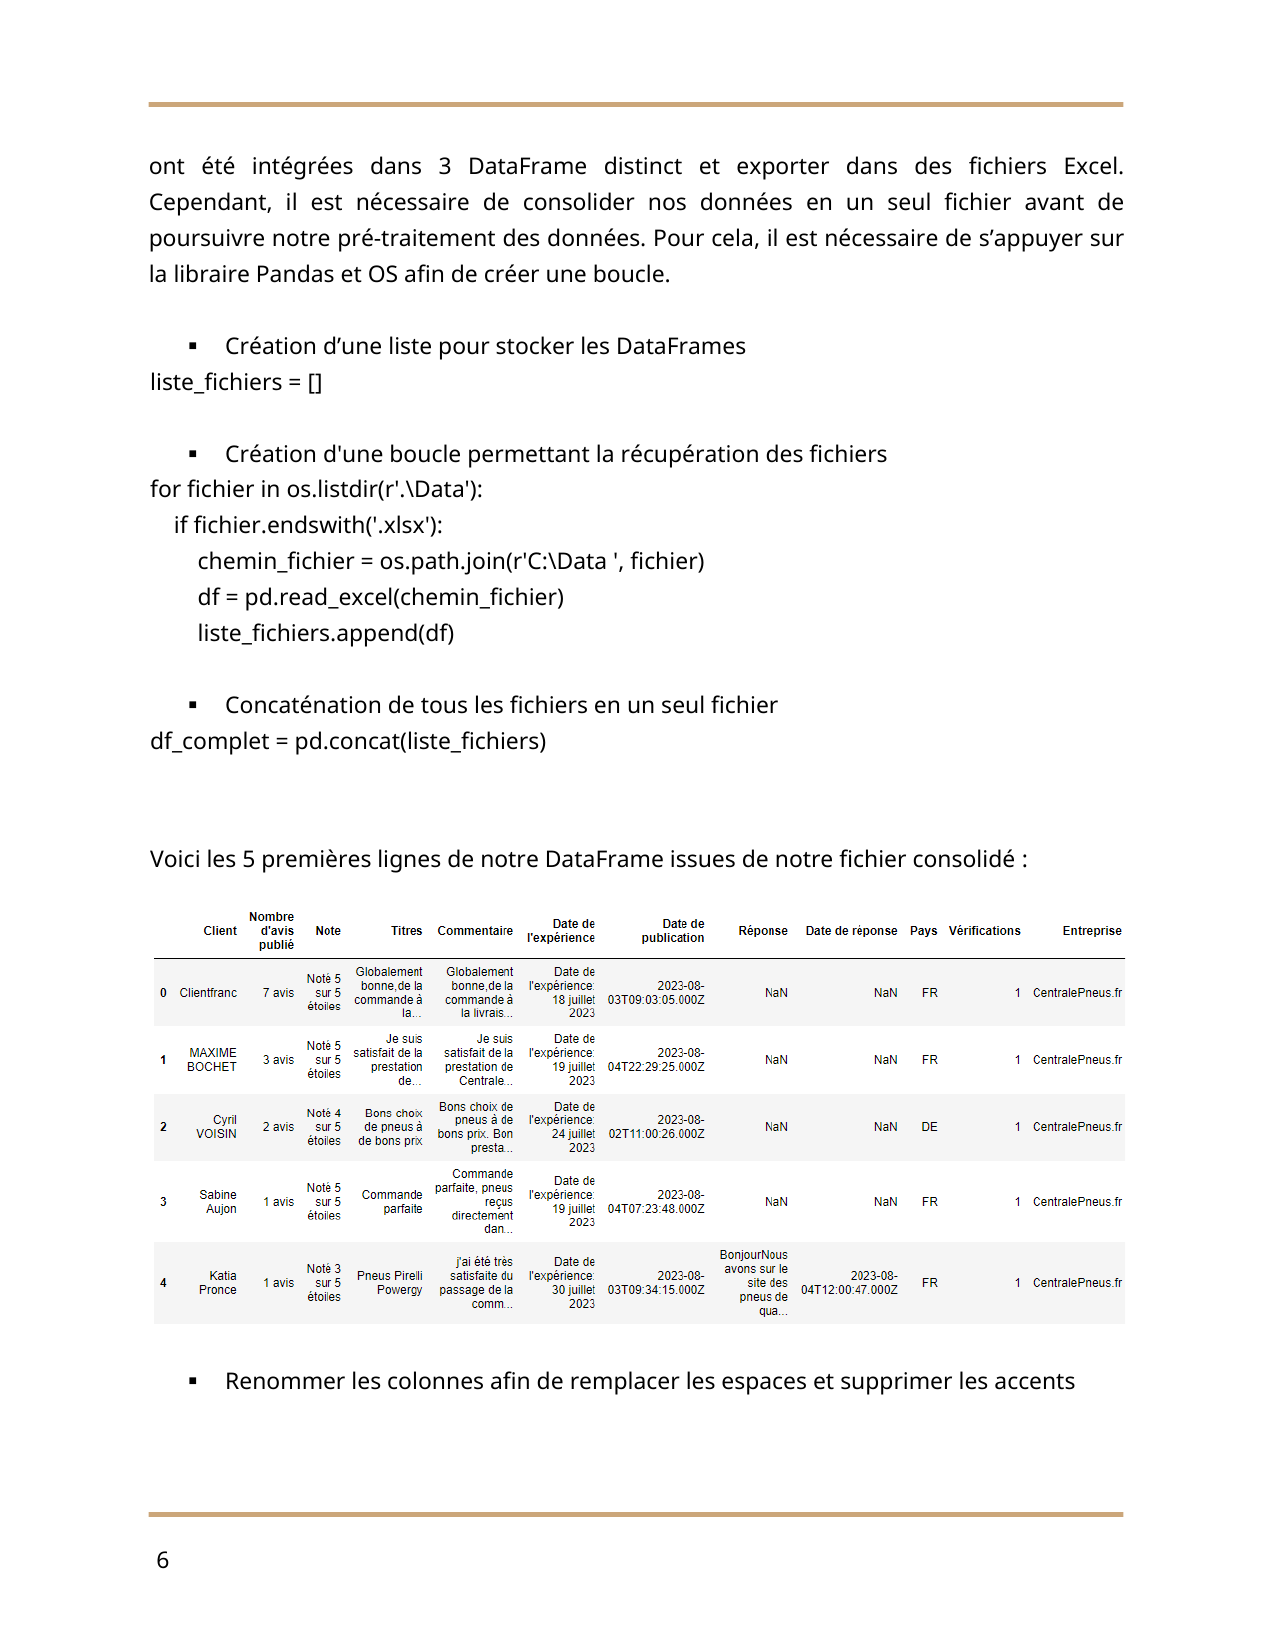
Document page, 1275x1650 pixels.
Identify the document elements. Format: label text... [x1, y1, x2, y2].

list Renommer les colonnes afin de remplacer les espaces et supprimer les accents [187, 1365, 1125, 1396]
text df = pd.read_excel(chemin_fichier) [150, 581, 1125, 612]
text chemin_fichier = os.path.join(r'C:\Data ', fichier) [150, 545, 1125, 577]
picture [148, 1512, 1124, 1517]
text for fichier in os.listdir(r'.\Data'): [150, 473, 1125, 505]
list Création d’une liste pour stocker les DataFrames [187, 330, 1125, 361]
text if fichier.endswith('.xlsx'): [150, 509, 1125, 541]
text liste_fichiers.append(df) [150, 617, 1125, 648]
list Création d'une boucle permettant la récupération des fichiers [187, 437, 1125, 469]
picture [148, 102, 1124, 107]
picture [150, 903, 1125, 1325]
text liste_fichiers = [] [150, 366, 1125, 397]
text df_complet = pd.concat(liste_fichiers) [150, 725, 1125, 756]
text Voici les 5 premières lignes de notre DataFrame issues de notre fichier consolidé : [150, 843, 1125, 874]
list Concaténation de tous les fichiers en un seul fichier [187, 689, 1125, 720]
